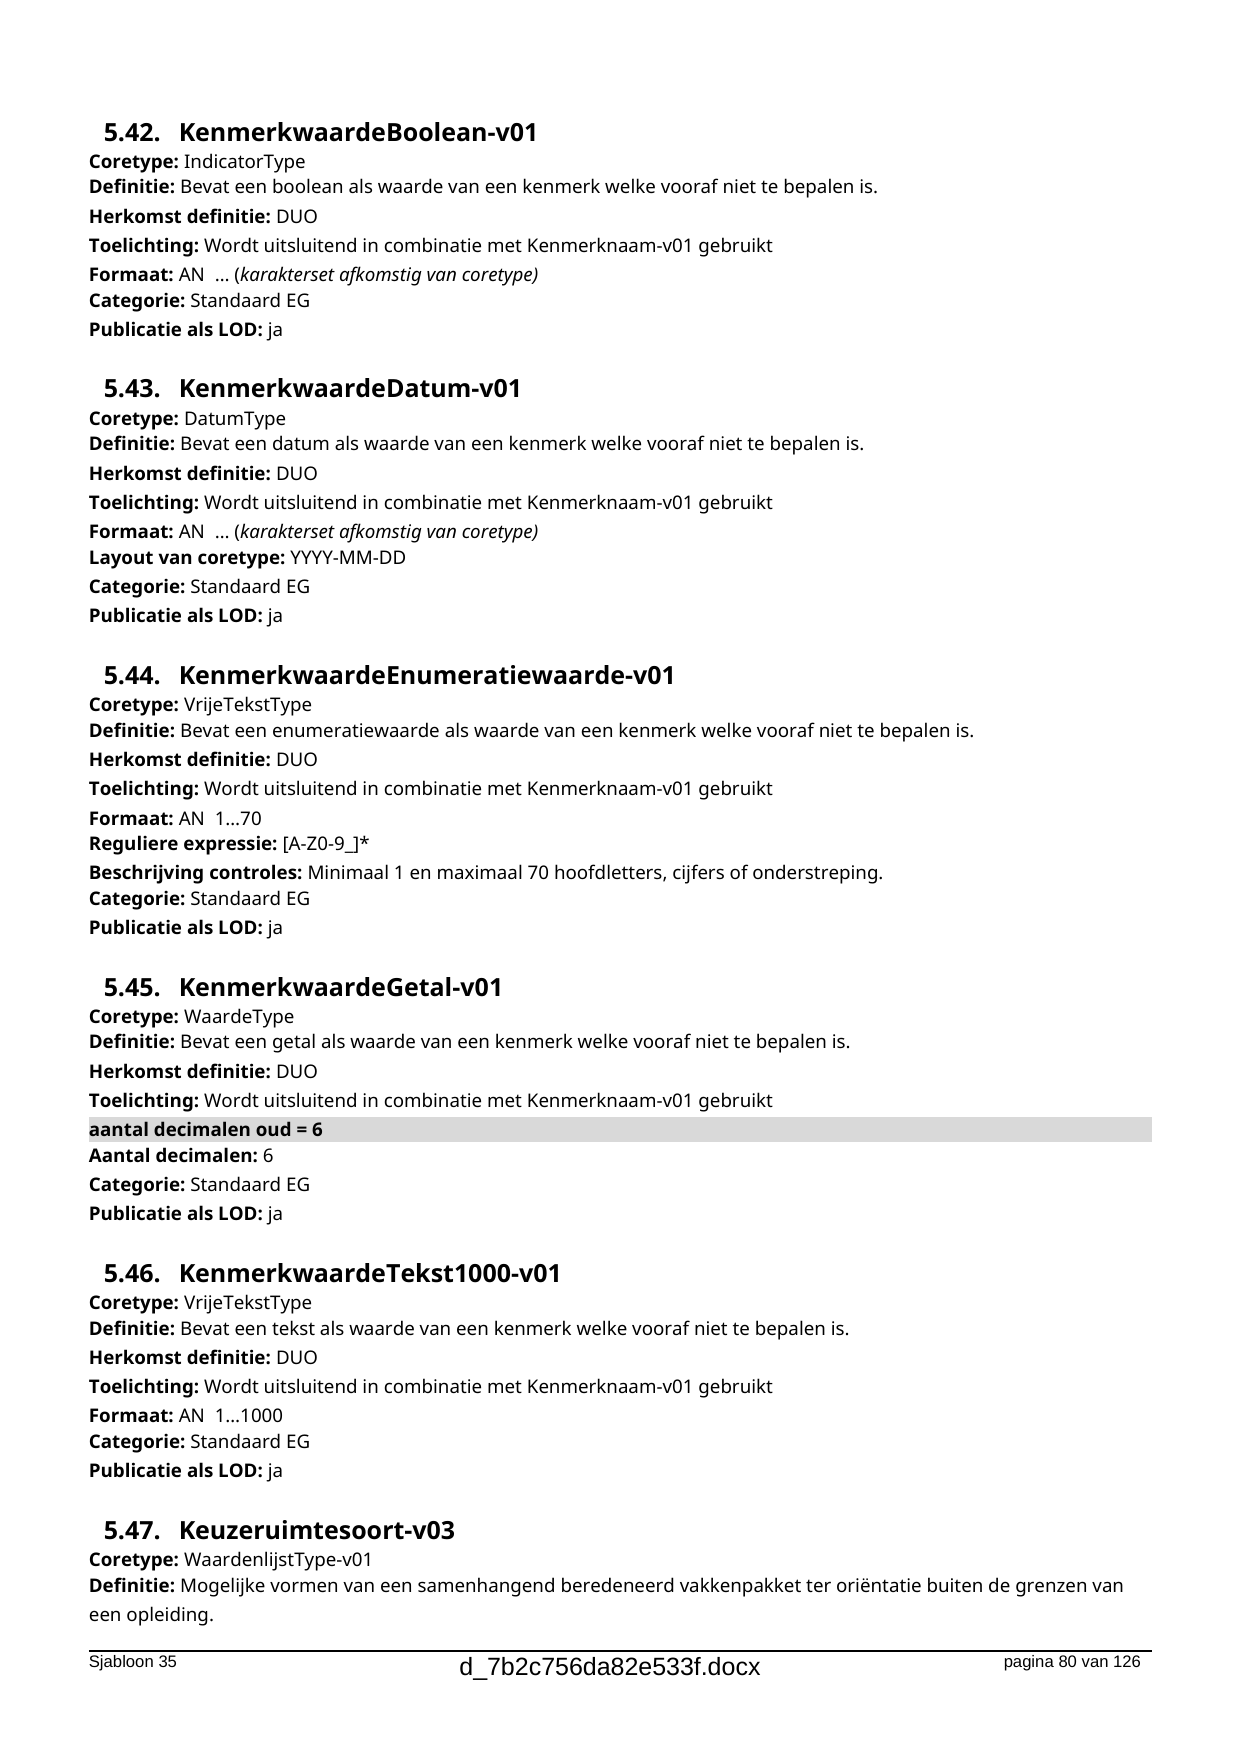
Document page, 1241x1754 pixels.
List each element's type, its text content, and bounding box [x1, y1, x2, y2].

subtitle KenmerkwaardeTekst1000-v01 [103, 1255, 1152, 1289]
text Definitie: Bevat een tekst als waarde van een kenmerk welke vooraf niet te bepalen is. [89, 1315, 1152, 1341]
text Reguliere expressie: [A-Z0-9_]* [89, 830, 1152, 856]
text Publicatie als LOD: ja [89, 316, 1152, 342]
text Formaat: AN 1…70 [89, 805, 1152, 830]
text Aantal decimalen: 6 [89, 1142, 1152, 1168]
text Beschrijving controles: Minimaal 1 en maximaal 70 hoofdletters, cijfers of onderstreping. [89, 859, 1152, 885]
text Categorie: Standaard EG [89, 1171, 1152, 1197]
subtitle Keuzeruimtesoort-v03 [103, 1512, 1152, 1546]
text Coretype: IndicatorType [89, 148, 1152, 174]
text Toelichting: Wordt uitsluitend in combinatie met Kenmerknaam-v01 gebruikt [89, 1373, 1152, 1399]
text Publicatie als LOD: ja [89, 603, 1152, 628]
text Definitie: Bevat een getal als waarde van een kenmerk welke vooraf niet te bepalen is. [89, 1029, 1152, 1054]
text Formaat: AN … (karakterset afkomstig van coretype) [89, 518, 1152, 544]
text Toelichting: Wordt uitsluitend in combinatie met Kenmerknaam-v01 gebruikt [89, 776, 1152, 801]
text Publicatie als LOD: ja [89, 1458, 1152, 1483]
text Toelichting: Wordt uitsluitend in combinatie met Kenmerknaam-v01 gebruikt [89, 489, 1152, 515]
text Coretype: VrijeTekstType [89, 691, 1152, 717]
text Definitie: Bevat een boolean als waarde van een kenmerk welke vooraf niet te bepalen is. [89, 174, 1152, 199]
subtitle KenmerkwaardeGetal-v01 [103, 969, 1152, 1003]
text Herkomst definitie: DUO [89, 460, 1152, 486]
text Definitie: Mogelijke vormen van een samenhangend beredeneerd vakkenpakket ter oriëntatie buiten de grenzen van een opleiding. [89, 1572, 1152, 1627]
text Layout van coretype: YYYY-MM-DD [89, 544, 1152, 569]
text Herkomst definitie: DUO [89, 746, 1152, 772]
text Publicatie als LOD: ja [89, 1201, 1152, 1226]
text Definitie: Bevat een datum als waarde van een kenmerk welke vooraf niet te bepalen is. [89, 431, 1152, 456]
text Toelichting: Wordt uitsluitend in combinatie met Kenmerknaam-v01 gebruikt [89, 1087, 1152, 1113]
subtitle KenmerkwaardeEnumeratiewaarde-v01 [103, 657, 1152, 691]
text Coretype: WaardeType [89, 1003, 1152, 1029]
text Coretype: DatumType [89, 405, 1152, 431]
text Definitie: Bevat een enumeratiewaarde als waarde van een kenmerk welke vooraf niet te bepalen is. [89, 717, 1152, 742]
text Herkomst definitie: DUO [89, 1058, 1152, 1083]
text aantal decimalen oud = 6 [89, 1117, 1152, 1142]
text Coretype: WaardenlijstType-v01 [89, 1546, 1152, 1572]
text Publicatie als LOD: ja [89, 914, 1152, 940]
subtitle KenmerkwaardeDatum-v01 [103, 371, 1152, 405]
text Coretype: VrijeTekstType [89, 1289, 1152, 1315]
text Categorie: Standaard EG [89, 885, 1152, 911]
text Formaat: AN 1…1000 [89, 1403, 1152, 1428]
text Categorie: Standaard EG [89, 287, 1152, 313]
text Herkomst definitie: DUO [89, 203, 1152, 228]
subtitle KenmerkwaardeBoolean-v01 [103, 114, 1152, 148]
text Formaat: AN … (karakterset afkomstig van coretype) [89, 262, 1152, 287]
text Categorie: Standaard EG [89, 573, 1152, 599]
text Toelichting: Wordt uitsluitend in combinatie met Kenmerknaam-v01 gebruikt [89, 232, 1152, 258]
text Herkomst definitie: DUO [89, 1344, 1152, 1370]
text Categorie: Standaard EG [89, 1428, 1152, 1454]
